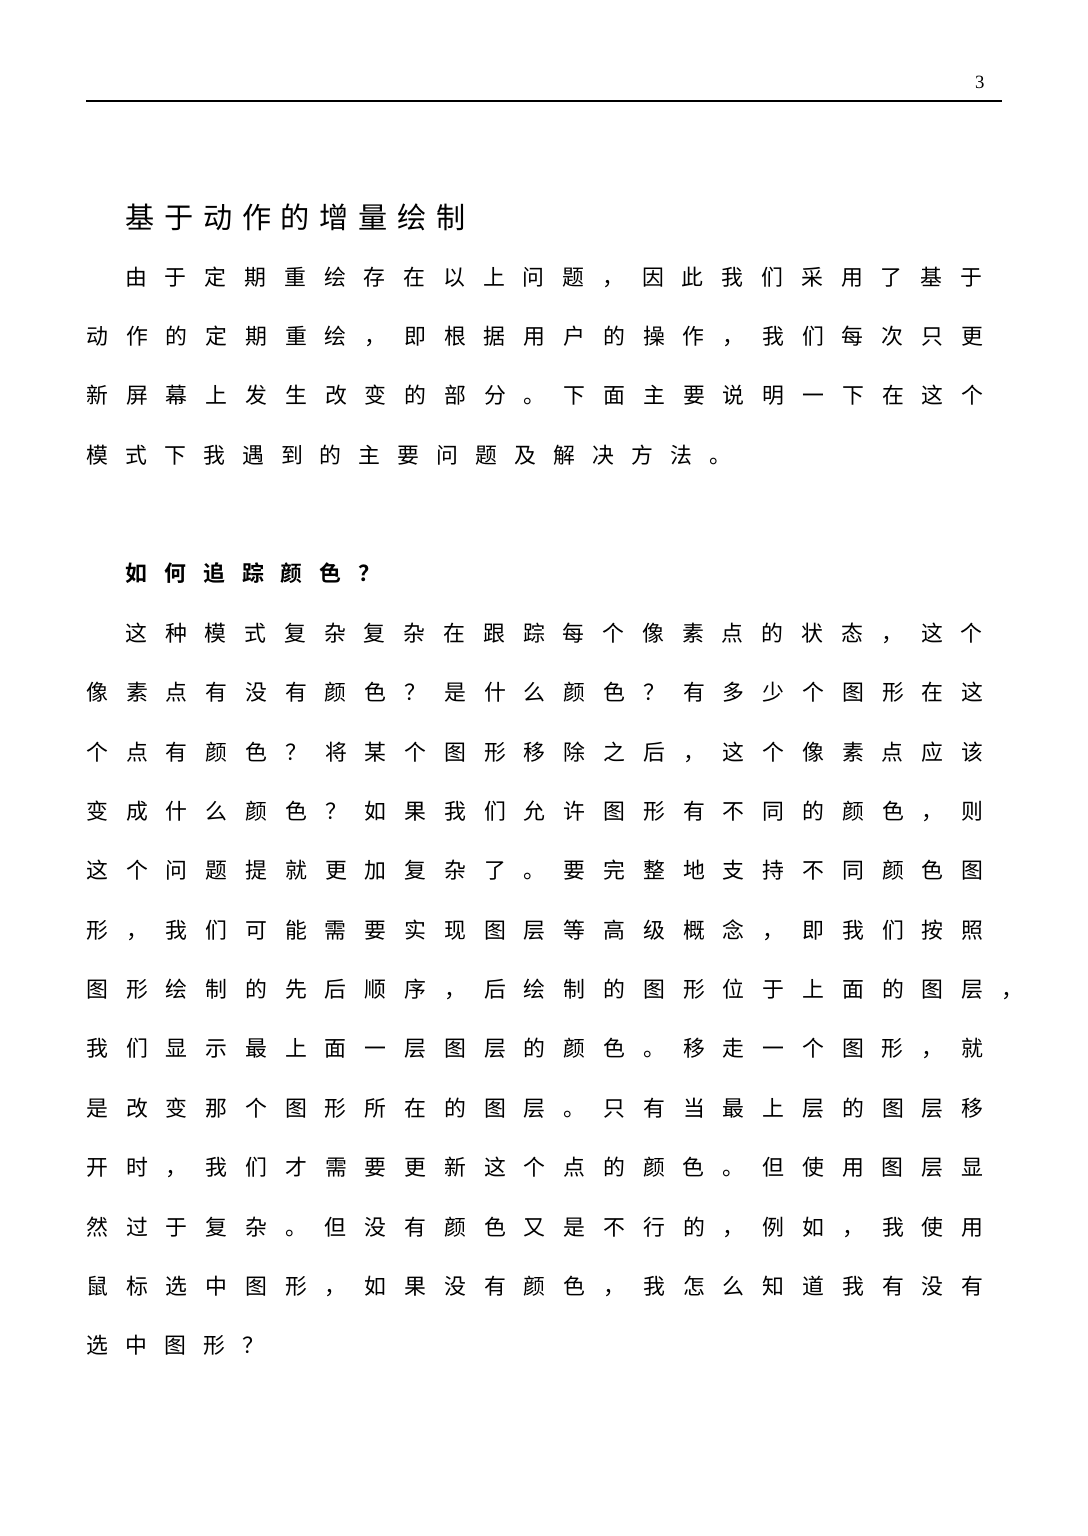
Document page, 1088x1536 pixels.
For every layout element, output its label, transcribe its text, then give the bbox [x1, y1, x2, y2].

text 这种模式复杂复杂在跟踪每个像素点的状态，这个像素点有没有颜色？是什么颜色？有多少个图形在这个点有颜色？将某个图形移除之后，这个像素点应该变成什么颜色？如果我们允许图形有不同的颜色，则这个问题提就更加复杂了。要完整地支持不同颜色图形，我们可能需要实现图层等高级概念，即我们按照图形绘制的先后顺序，后绘制的图形位于上面的图层，我们显示最上面一层图层的颜色。移走一个图形，就是改变那个图形所在的图层。只有当最上层的图层移开时，我们才需要更新这个点的颜色。但使用图层显然过于复杂。但没有颜色又是不行的，例如，我使用鼠标选中图形，如果没有颜色，我怎么知道我有没有选中图形？ [86, 602, 1001, 1374]
text 基于动作的增量绘制 [86, 186, 1001, 246]
text 如何追踪颜色？ [86, 542, 1001, 602]
text 由于定期重绘存在以上问题，因此我们采用了基于动作的定期重绘，即根据用户的操作，我们每次只更新屏幕上发生改变的部分。下面主要说明一下在这个模式下我遇到的主要问题及解决方法。 [86, 246, 1001, 483]
